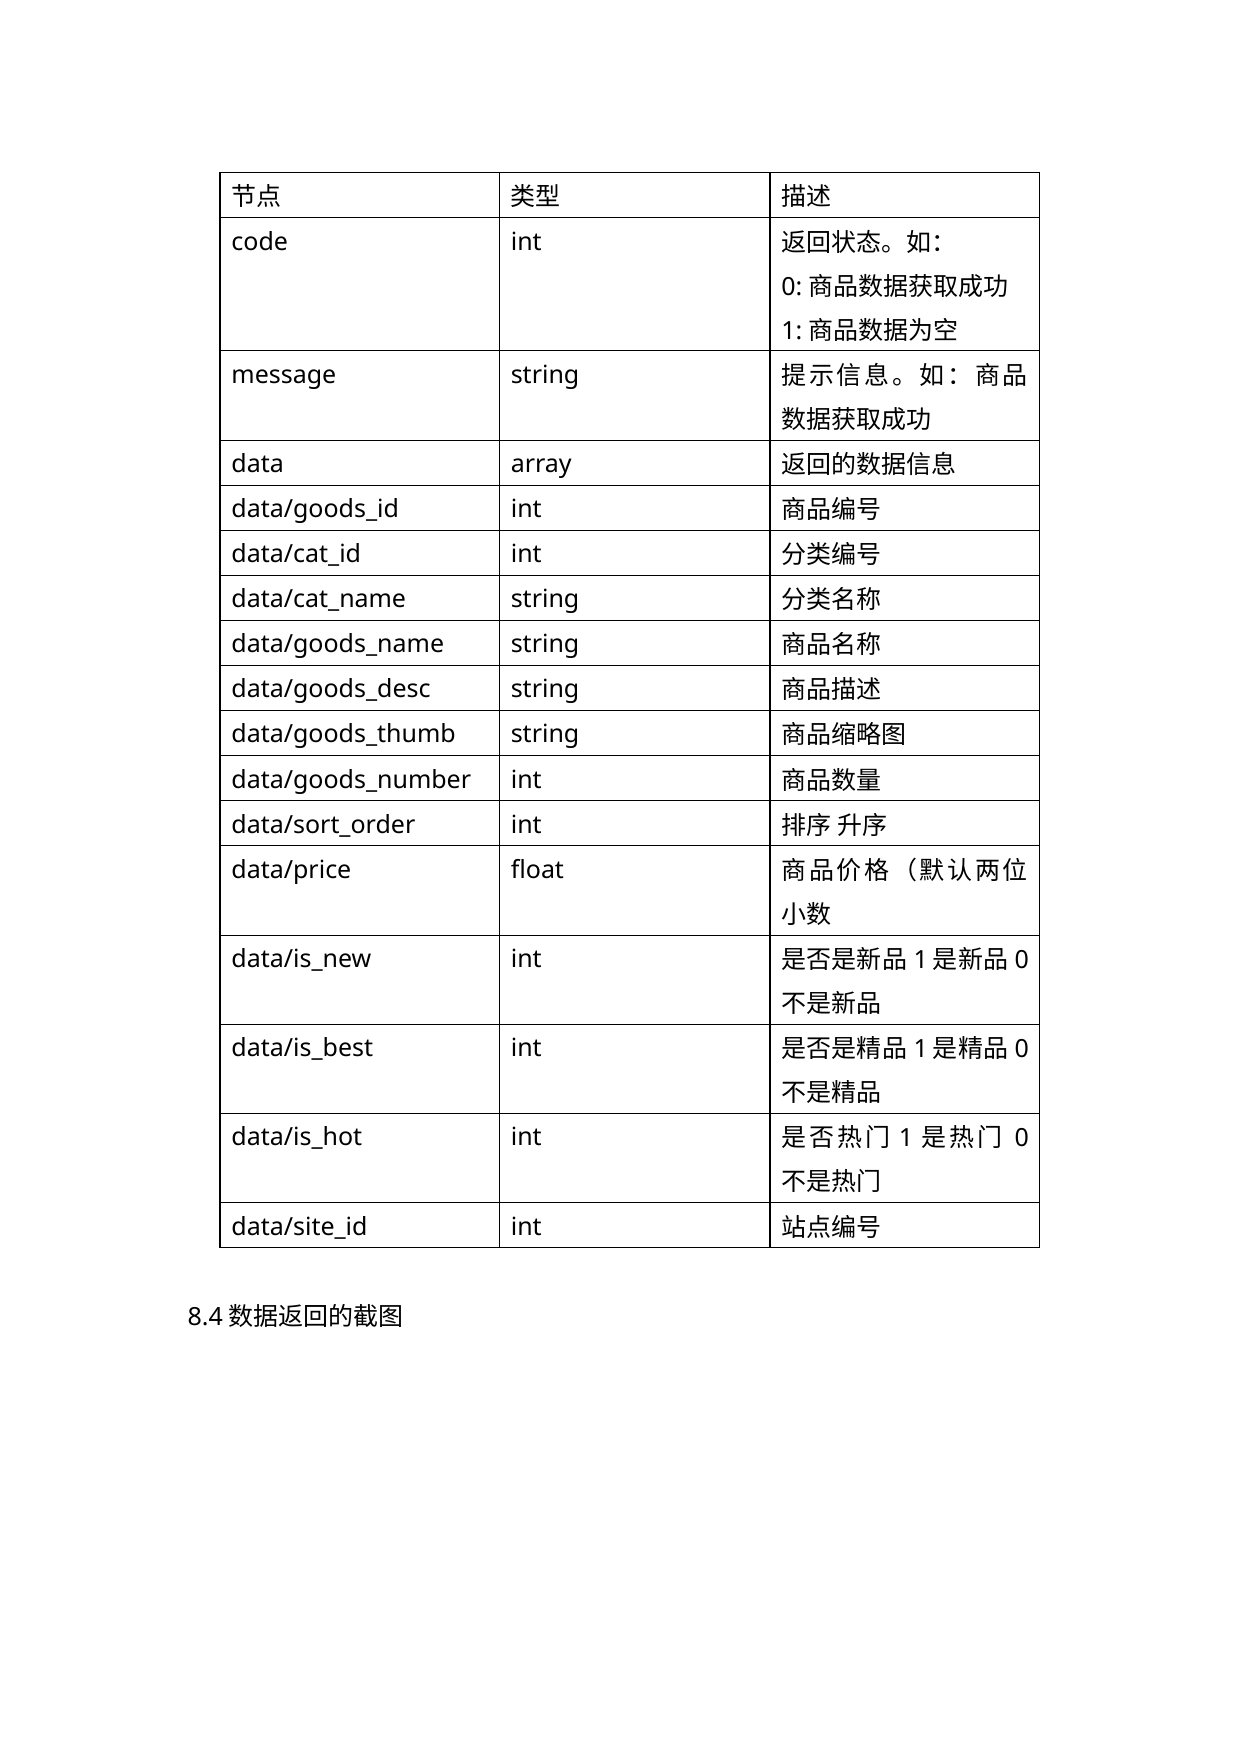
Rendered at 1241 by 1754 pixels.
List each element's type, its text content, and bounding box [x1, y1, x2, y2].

table_cell data/cat_id [221, 531, 499, 575]
table_cell array [500, 441, 769, 484]
table_cell 分类编号 [771, 531, 1039, 575]
table_cell data/goods_name [221, 621, 499, 665]
table_cell data/goods_desc [221, 666, 499, 710]
table_cell 排序 升序 [771, 801, 1039, 845]
table_cell data/cat_name [221, 576, 499, 620]
table_cell string [500, 621, 769, 665]
table_cell string [500, 576, 769, 620]
table_cell int [500, 756, 769, 800]
table_cell data/goods_id [221, 486, 499, 530]
table_cell string [500, 351, 769, 439]
table_cell data/goods_number [221, 756, 499, 800]
table_cell 商品编号 [771, 486, 1039, 530]
table_cell 商品价格（默认两位小数 [771, 846, 1039, 934]
table_cell data/is_best [221, 1025, 499, 1113]
table_cell int [500, 936, 769, 1024]
table_cell string [500, 666, 769, 710]
text 8.4数据返回的截图 [187, 1292, 1053, 1336]
table_cell message [221, 351, 499, 439]
table_header 节点 [221, 173, 499, 217]
table_cell 是否是精品 1是精品 0不是精品 [771, 1025, 1039, 1113]
table_cell int [500, 218, 769, 350]
table_cell 商品缩略图 [771, 711, 1039, 755]
table_cell float [500, 846, 769, 934]
table_cell int [500, 1203, 769, 1247]
table_cell data/is_new [221, 936, 499, 1024]
table_cell data/goods_thumb [221, 711, 499, 755]
table_cell code [221, 218, 499, 350]
table_cell 返回状态。如： 0: 商品数据获取成功 1: 商品数据为空 [771, 218, 1039, 350]
table_cell int [500, 801, 769, 845]
table_cell data/price [221, 846, 499, 934]
table_cell 是否是新品 1是新品 0不是新品 [771, 936, 1039, 1024]
table_cell 返回的数据信息 [771, 441, 1039, 484]
table_header 描述 [771, 173, 1039, 217]
table_cell 提示信息。如：商品数据获取成功 [771, 351, 1039, 439]
table_cell 是否热门1是热门 0不是热门 [771, 1114, 1039, 1202]
table_cell 商品描述 [771, 666, 1039, 710]
table_cell int [500, 1114, 769, 1202]
table_cell 站点编号 [771, 1203, 1039, 1247]
table_cell 分类名称 [771, 576, 1039, 620]
table_cell int [500, 1025, 769, 1113]
table_cell string [500, 711, 769, 755]
table_cell 商品名称 [771, 621, 1039, 665]
table_cell int [500, 531, 769, 575]
table_header 类型 [500, 173, 769, 217]
table_cell data/site_id [221, 1203, 499, 1247]
table_cell int [500, 486, 769, 530]
table_cell data [221, 441, 499, 484]
table_cell 商品数量 [771, 756, 1039, 800]
table_cell data/sort_order [221, 801, 499, 845]
table_cell data/is_hot [221, 1114, 499, 1202]
